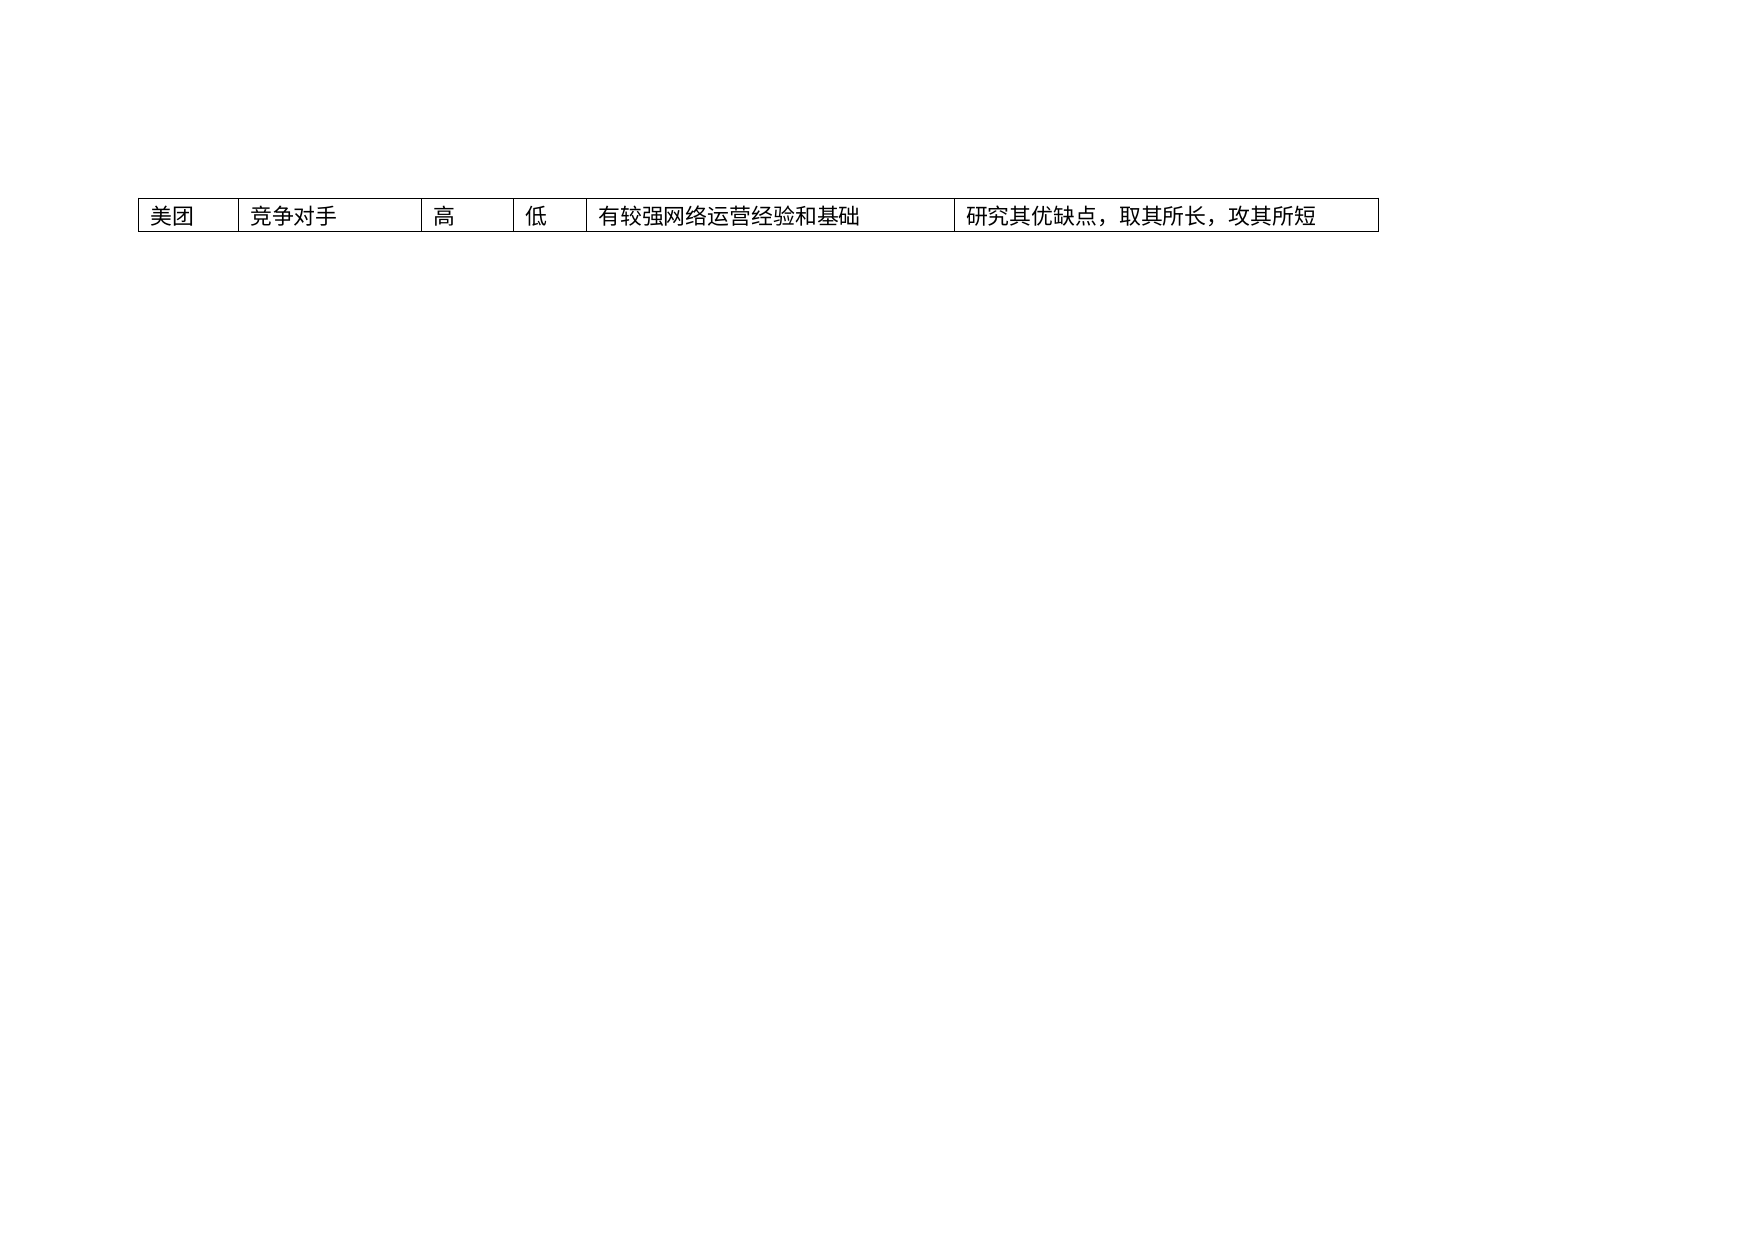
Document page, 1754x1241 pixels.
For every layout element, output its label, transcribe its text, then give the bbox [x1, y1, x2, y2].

table_cell 有较强网络运营经验和基础 [587, 199, 954, 231]
table_cell 低 [514, 199, 586, 231]
table_cell 美团 [139, 199, 238, 231]
table_cell 竞争对手 [239, 199, 421, 231]
table_cell 高 [422, 199, 513, 231]
table_cell 研究其优缺点，取其所长，攻其所短 [955, 199, 1378, 231]
